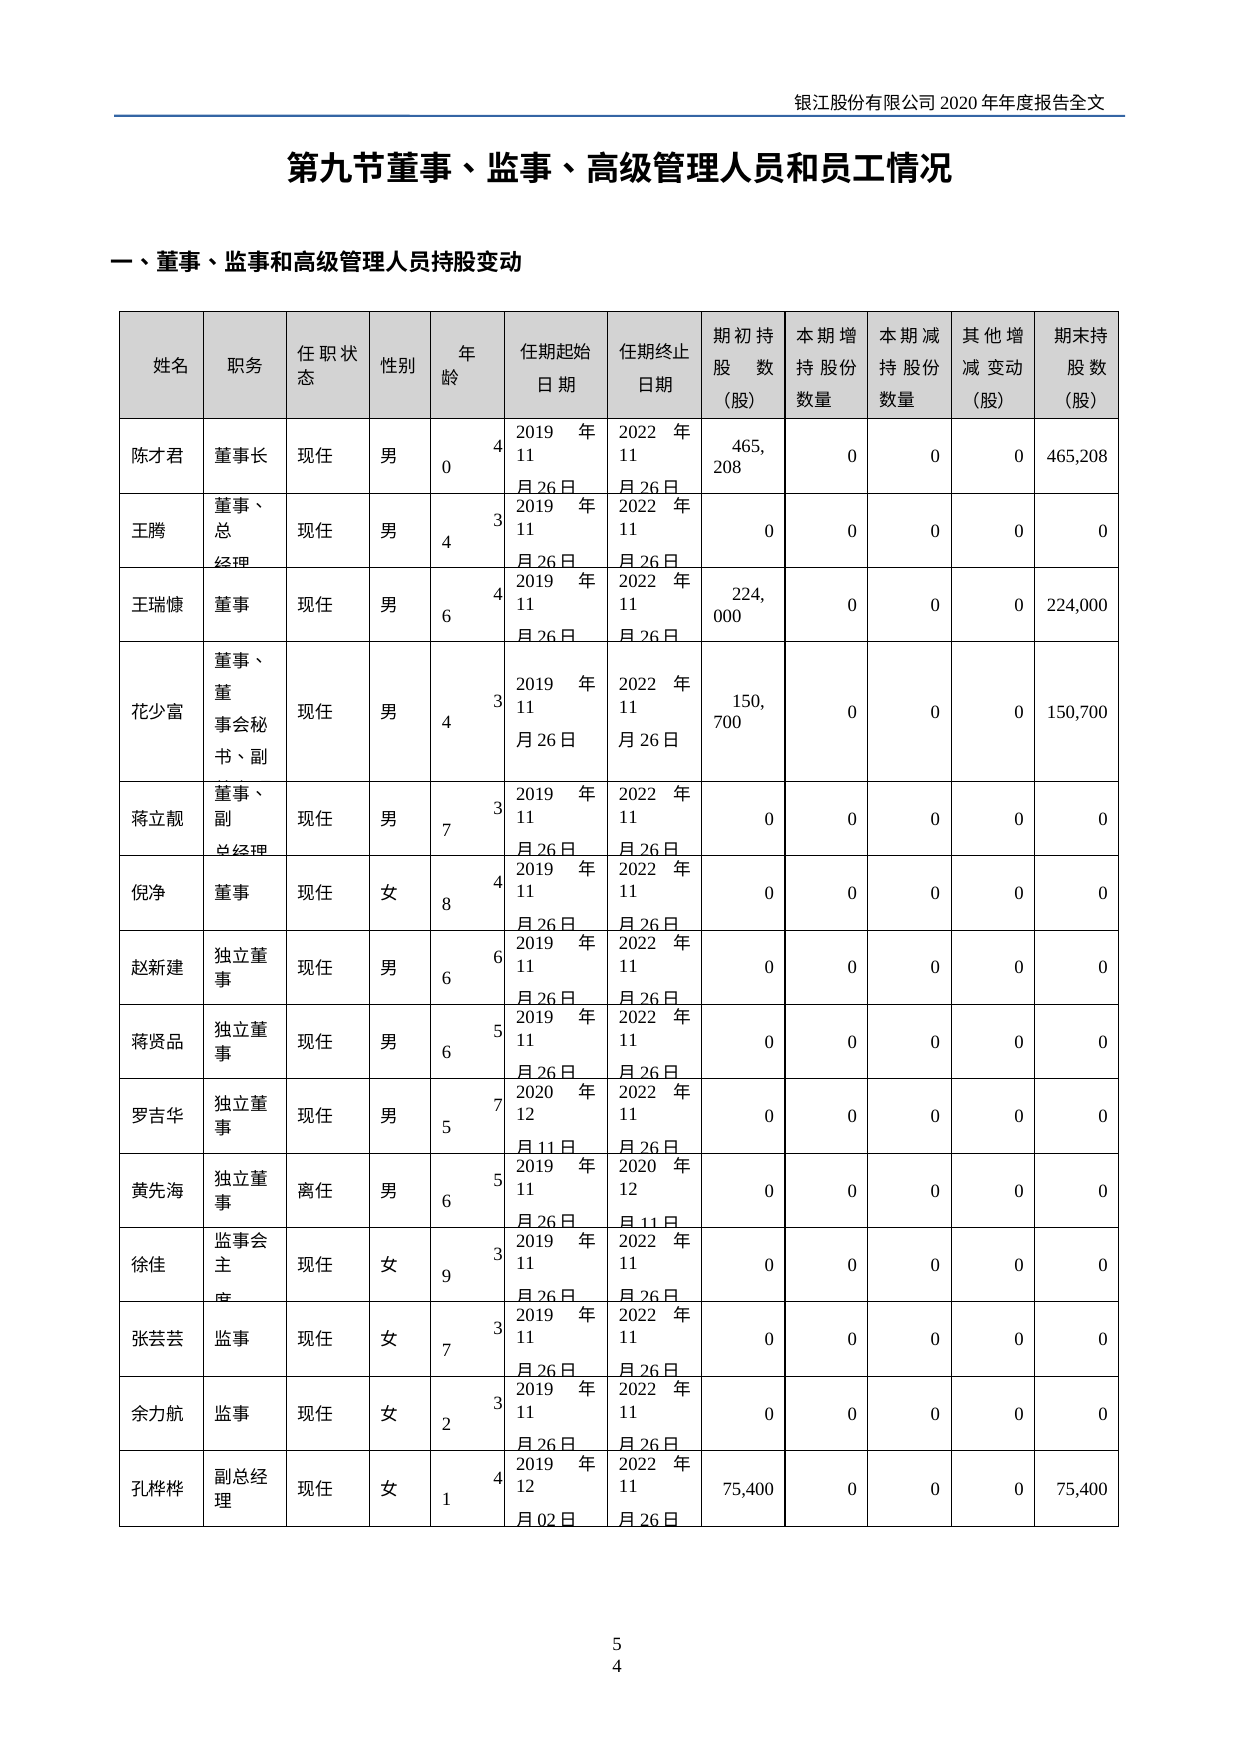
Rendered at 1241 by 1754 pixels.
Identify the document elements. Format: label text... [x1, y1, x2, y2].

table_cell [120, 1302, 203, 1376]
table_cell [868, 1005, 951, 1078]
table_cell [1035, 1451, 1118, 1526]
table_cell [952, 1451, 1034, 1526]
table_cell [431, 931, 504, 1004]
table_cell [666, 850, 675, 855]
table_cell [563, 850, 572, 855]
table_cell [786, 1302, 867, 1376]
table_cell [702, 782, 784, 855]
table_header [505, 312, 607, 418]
text 第九节董事、监事、高级管理人员和员工情况 [110, 144, 1128, 190]
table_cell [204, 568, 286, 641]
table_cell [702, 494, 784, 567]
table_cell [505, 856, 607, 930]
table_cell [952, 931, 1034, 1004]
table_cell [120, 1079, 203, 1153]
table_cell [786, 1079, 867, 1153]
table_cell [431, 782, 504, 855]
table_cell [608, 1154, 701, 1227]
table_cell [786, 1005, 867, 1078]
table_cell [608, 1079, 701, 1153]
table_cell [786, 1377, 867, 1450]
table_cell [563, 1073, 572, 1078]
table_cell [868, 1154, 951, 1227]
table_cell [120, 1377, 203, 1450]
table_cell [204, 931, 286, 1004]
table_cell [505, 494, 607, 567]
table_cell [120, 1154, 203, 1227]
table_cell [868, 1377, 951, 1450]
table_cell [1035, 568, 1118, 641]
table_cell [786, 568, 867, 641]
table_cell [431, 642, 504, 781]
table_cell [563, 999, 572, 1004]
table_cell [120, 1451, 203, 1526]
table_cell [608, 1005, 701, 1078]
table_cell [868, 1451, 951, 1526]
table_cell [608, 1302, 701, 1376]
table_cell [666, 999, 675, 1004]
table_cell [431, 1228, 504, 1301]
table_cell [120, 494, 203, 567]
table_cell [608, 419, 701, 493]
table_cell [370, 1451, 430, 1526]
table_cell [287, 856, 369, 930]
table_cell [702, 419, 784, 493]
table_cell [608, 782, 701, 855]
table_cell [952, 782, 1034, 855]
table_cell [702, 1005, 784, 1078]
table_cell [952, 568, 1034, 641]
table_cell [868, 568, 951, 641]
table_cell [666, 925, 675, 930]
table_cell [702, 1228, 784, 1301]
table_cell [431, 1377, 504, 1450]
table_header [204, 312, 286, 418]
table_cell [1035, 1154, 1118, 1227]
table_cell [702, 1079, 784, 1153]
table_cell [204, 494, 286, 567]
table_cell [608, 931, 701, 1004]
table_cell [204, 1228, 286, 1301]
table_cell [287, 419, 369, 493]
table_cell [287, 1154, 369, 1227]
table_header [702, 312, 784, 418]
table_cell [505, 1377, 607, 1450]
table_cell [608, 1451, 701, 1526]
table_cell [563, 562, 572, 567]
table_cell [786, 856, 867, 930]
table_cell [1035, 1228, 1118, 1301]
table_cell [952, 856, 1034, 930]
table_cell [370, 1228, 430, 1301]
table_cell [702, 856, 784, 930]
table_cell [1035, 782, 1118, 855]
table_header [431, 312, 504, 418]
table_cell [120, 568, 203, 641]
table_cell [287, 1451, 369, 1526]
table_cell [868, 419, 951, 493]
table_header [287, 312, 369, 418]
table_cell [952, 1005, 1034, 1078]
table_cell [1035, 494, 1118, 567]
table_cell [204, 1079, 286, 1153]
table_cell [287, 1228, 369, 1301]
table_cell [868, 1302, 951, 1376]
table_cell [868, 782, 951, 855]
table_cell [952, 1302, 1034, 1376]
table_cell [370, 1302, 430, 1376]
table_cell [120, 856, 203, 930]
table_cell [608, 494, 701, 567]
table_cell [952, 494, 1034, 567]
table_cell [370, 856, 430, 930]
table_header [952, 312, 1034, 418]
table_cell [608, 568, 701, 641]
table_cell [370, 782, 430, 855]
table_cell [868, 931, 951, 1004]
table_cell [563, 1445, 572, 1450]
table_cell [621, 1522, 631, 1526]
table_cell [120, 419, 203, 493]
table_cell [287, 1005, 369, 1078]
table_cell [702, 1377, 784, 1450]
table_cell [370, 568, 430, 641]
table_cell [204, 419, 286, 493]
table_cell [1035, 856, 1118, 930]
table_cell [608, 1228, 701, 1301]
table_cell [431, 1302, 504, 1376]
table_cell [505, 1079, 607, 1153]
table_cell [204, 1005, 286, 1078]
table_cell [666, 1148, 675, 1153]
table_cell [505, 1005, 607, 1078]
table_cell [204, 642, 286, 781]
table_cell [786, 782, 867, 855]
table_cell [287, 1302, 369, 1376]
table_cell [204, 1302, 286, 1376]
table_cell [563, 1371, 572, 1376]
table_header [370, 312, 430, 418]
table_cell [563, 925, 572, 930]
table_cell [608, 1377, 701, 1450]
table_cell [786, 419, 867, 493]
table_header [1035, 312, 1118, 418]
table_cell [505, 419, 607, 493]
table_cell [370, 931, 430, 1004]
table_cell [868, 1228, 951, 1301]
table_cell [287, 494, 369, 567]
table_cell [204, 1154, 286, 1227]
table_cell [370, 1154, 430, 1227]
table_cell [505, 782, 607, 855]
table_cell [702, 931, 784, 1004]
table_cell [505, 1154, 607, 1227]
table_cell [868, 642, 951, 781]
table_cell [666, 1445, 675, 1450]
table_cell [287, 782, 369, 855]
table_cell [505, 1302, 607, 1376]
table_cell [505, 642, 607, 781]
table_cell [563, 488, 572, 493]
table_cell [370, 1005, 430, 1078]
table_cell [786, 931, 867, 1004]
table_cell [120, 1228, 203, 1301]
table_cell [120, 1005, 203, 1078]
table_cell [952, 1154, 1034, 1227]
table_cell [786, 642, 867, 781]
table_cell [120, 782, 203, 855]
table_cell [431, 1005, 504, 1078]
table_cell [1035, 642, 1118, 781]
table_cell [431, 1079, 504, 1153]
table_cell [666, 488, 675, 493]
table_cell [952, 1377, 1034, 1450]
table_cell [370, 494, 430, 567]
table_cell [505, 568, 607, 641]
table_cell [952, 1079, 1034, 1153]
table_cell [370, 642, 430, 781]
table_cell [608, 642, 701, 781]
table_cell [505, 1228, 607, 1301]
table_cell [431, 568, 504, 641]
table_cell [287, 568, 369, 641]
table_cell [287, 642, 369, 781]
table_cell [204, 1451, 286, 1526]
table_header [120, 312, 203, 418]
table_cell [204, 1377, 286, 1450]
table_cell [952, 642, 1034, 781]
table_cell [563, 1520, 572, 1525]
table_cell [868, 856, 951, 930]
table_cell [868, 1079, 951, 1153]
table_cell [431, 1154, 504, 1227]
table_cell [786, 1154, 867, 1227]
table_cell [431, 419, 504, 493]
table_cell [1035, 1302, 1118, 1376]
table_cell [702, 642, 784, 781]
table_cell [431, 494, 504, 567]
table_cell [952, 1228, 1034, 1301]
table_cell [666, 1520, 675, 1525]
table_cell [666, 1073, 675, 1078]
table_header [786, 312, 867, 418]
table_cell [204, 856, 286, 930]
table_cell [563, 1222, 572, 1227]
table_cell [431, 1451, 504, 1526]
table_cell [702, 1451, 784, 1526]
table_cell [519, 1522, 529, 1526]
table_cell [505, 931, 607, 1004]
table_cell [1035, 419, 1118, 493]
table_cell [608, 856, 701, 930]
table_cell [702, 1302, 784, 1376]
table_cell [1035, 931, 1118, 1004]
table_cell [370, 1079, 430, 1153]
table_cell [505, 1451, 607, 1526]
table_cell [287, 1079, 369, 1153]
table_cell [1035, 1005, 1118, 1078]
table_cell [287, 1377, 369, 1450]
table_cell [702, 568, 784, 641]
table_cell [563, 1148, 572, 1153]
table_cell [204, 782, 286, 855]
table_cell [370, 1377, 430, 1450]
text 一、董事、监事和高级管理人员持股变动 [110, 246, 1128, 277]
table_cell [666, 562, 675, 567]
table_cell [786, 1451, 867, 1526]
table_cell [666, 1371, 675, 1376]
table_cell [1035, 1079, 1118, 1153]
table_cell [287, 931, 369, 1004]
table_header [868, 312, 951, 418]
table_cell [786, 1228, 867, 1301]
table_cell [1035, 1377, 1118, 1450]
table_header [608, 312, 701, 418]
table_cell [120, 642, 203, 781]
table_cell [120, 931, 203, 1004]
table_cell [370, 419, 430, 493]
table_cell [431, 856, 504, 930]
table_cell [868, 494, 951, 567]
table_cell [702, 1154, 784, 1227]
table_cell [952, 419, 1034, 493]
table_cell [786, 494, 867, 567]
